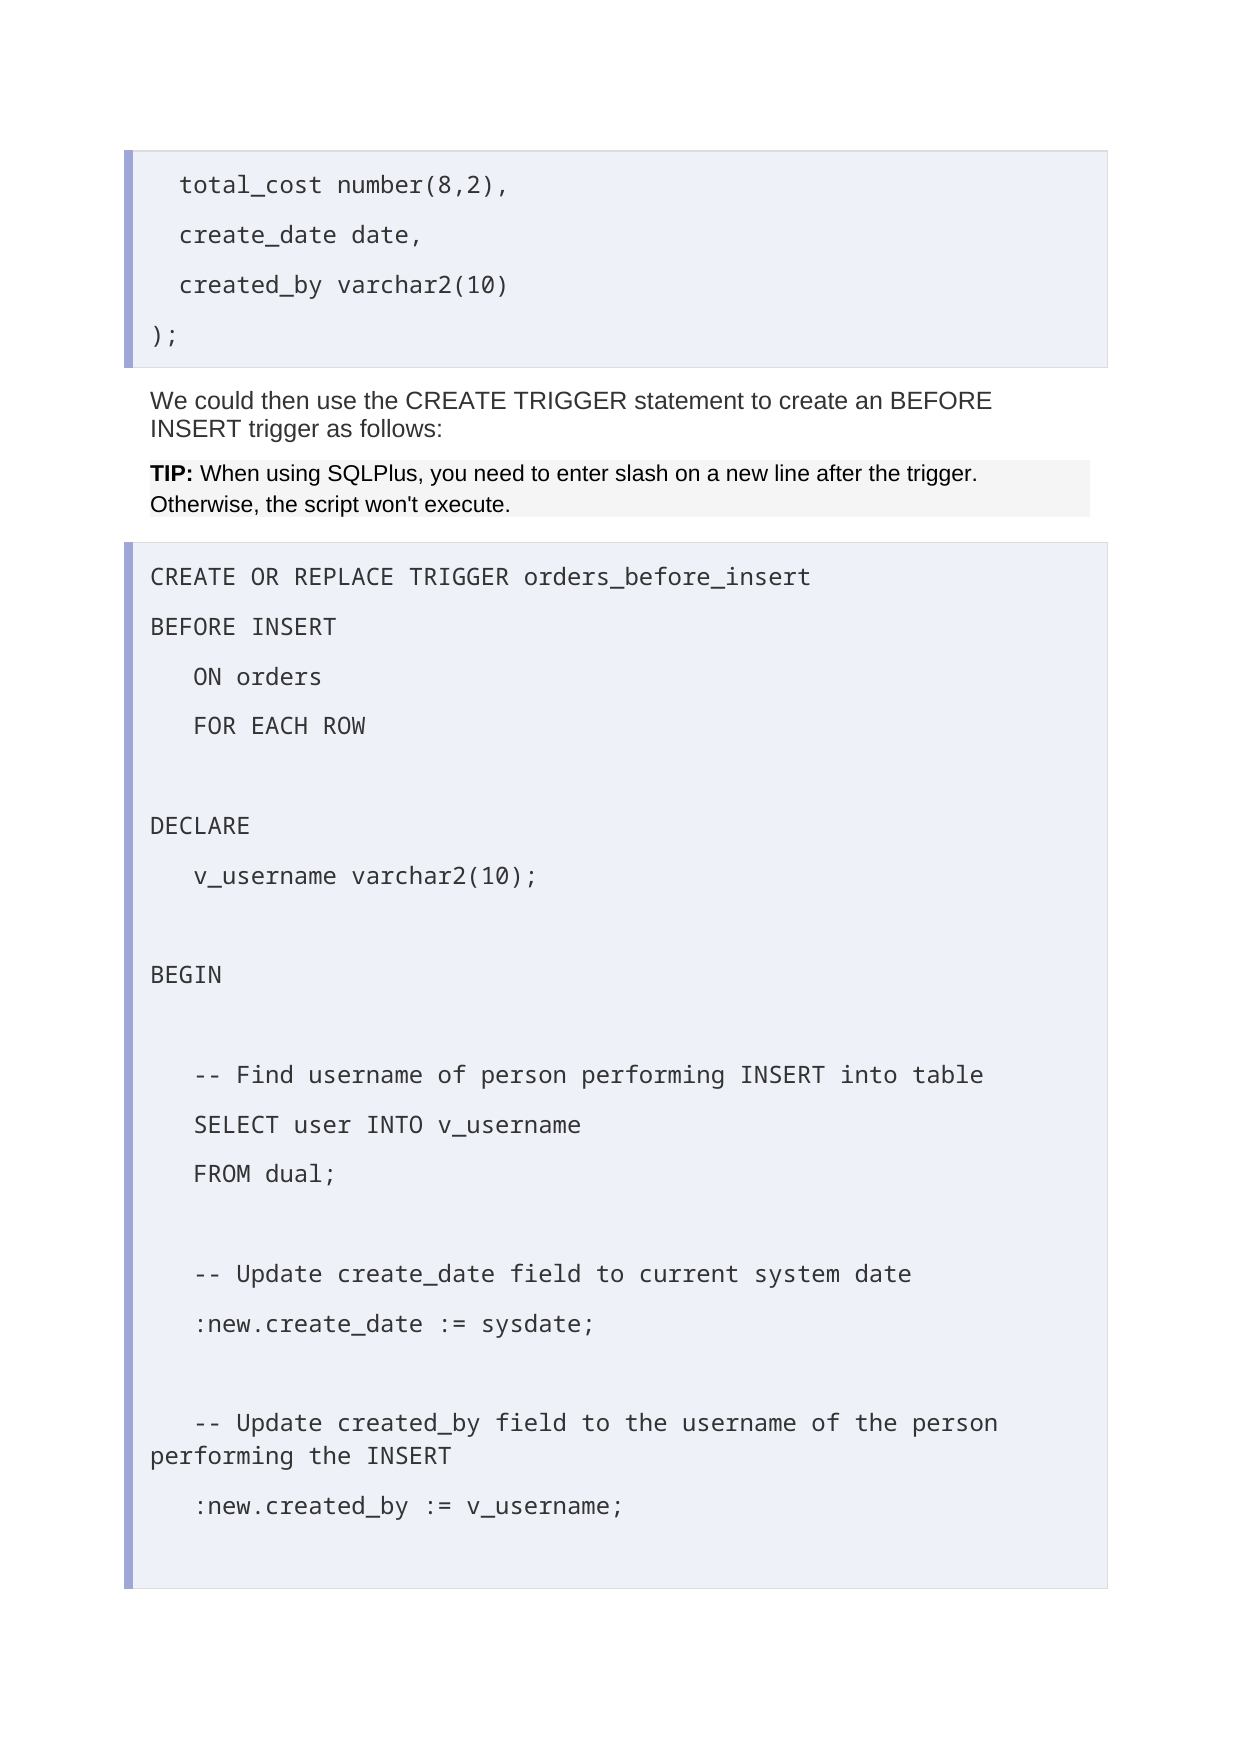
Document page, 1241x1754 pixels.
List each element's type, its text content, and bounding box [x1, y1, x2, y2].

text created_by varchar2(10) [133, 249, 1107, 299]
text BEGIN [133, 940, 1107, 990]
text FOR EACH ROW [133, 691, 1107, 741]
text -- Find username of person performing INSERT into table [133, 1039, 1107, 1089]
text BEFORE INSERT [133, 591, 1107, 641]
text SELECT user INTO v_username [133, 1089, 1107, 1139]
text v_username varchar2(10); [133, 840, 1107, 890]
text total_cost number(8,2), [133, 152, 1107, 200]
text :new.created_by := v_username; [133, 1470, 1107, 1520]
text CREATE OR REPLACE TRIGGER orders_before_insert [133, 543, 1107, 591]
text TIP: When using SQLPlus, you need to enter slash on a new line after the trigger. Otherwise, the script won't execute. [150, 460, 1090, 517]
text -- Update created_by field to the username of the person performing the INSERT [133, 1388, 1107, 1470]
text DECLARE [133, 791, 1107, 840]
text :new.create_date := sysdate; [133, 1288, 1107, 1338]
text create_date date, [133, 200, 1107, 249]
text FROM dual; [133, 1139, 1107, 1189]
text ); [133, 299, 1107, 367]
text ON orders [133, 641, 1107, 691]
text -- Update create_date field to current system date [133, 1239, 1107, 1288]
text We could then use the CREATE TRIGGER statement to create an BEFORE INSERT trigger as follows: [150, 386, 1090, 443]
